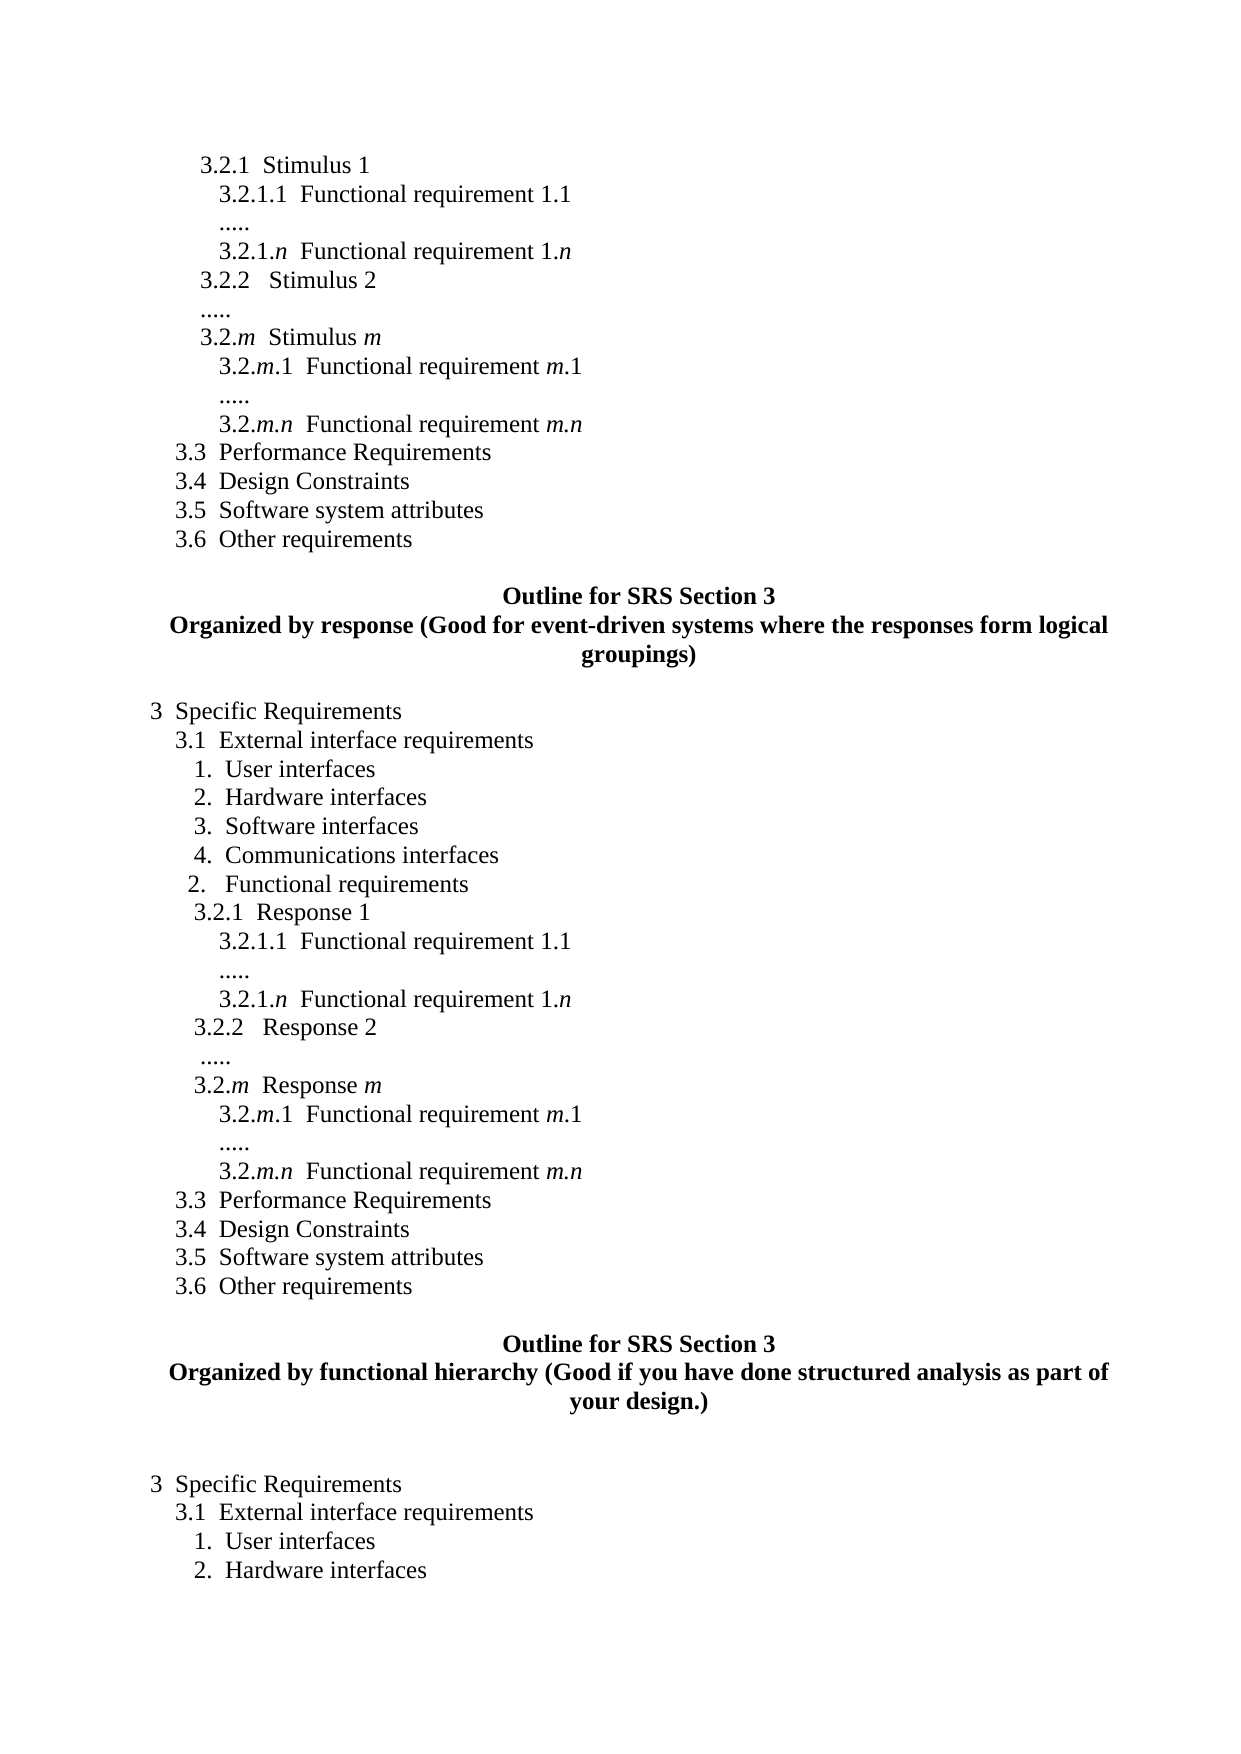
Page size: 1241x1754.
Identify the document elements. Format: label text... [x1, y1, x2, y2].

text 3.1 External interface requirements [150, 725, 1128, 754]
list User interfaces [194, 1526, 1128, 1555]
text 3.5 Software system attributes [150, 495, 1128, 524]
list User interfaces [194, 754, 1128, 782]
text 3.2.m.1 Functional requirement m.1 [150, 1099, 1015, 1127]
text 3.2.1.1 Functional requirement 1.1 [150, 926, 1015, 955]
text 3.2.1 Stimulus 1 [150, 150, 1128, 179]
text 3.2.m Stimulus m [150, 322, 1128, 351]
text 3.6 Other requirements [150, 1271, 1128, 1300]
text 3.2.m.n Functional requirement m.n [150, 409, 1128, 437]
text 3.2.1 Response 1 [150, 897, 1128, 926]
list Software interfaces [194, 811, 1128, 840]
text 3.4 Design Constraints [150, 466, 1128, 495]
text 3 Specific Requirements [150, 1469, 1128, 1497]
list Communications interfaces [194, 840, 1128, 869]
text 3.2.m Response m [150, 1070, 1128, 1099]
list Hardware interfaces [194, 782, 1128, 811]
text ..... [150, 294, 1128, 322]
text 3.6 Other requirements [150, 524, 1128, 552]
text 3.2.2 Stimulus 2 [150, 265, 1128, 294]
list Functional requirements [150, 869, 1090, 897]
text 3.2.1.n Functional requirement 1.n [150, 236, 1128, 265]
text 3.1 External interface requirements [150, 1497, 1128, 1526]
text 3.5 Software system attributes [150, 1242, 1128, 1271]
text ..... [150, 1041, 1128, 1070]
text 3.3 Performance Requirements [150, 1185, 1128, 1214]
text ..... [150, 380, 1128, 409]
text ..... [150, 207, 1128, 236]
text Outline for SRS Section 3 [150, 1329, 1128, 1357]
text 3.2.1.1 Functional requirement 1.1 [150, 179, 1015, 207]
text 3.4 Design Constraints [150, 1214, 1128, 1242]
text 3.2.m.n Functional requirement m.n [150, 1156, 1128, 1185]
text Organized by functional hierarchy (Good if you have done structured analysis as part of your design.) [150, 1357, 1128, 1415]
text Outline for SRS Section 3 [150, 581, 1128, 610]
text Organized by response (Good for event-driven systems where the responses form logical groupings) [150, 610, 1128, 667]
text ..... [150, 1127, 1128, 1156]
text 3.3 Performance Requirements [150, 437, 1128, 466]
list Hardware interfaces [194, 1555, 1128, 1584]
text 3.2.m.1 Functional requirement m.1 [150, 351, 1015, 380]
text 3.2.2 Response 2 [150, 1012, 1128, 1041]
text 3.2.1.n Functional requirement 1.n [150, 984, 1128, 1012]
text 3 Specific Requirements [150, 696, 1128, 725]
text ..... [150, 955, 1128, 984]
